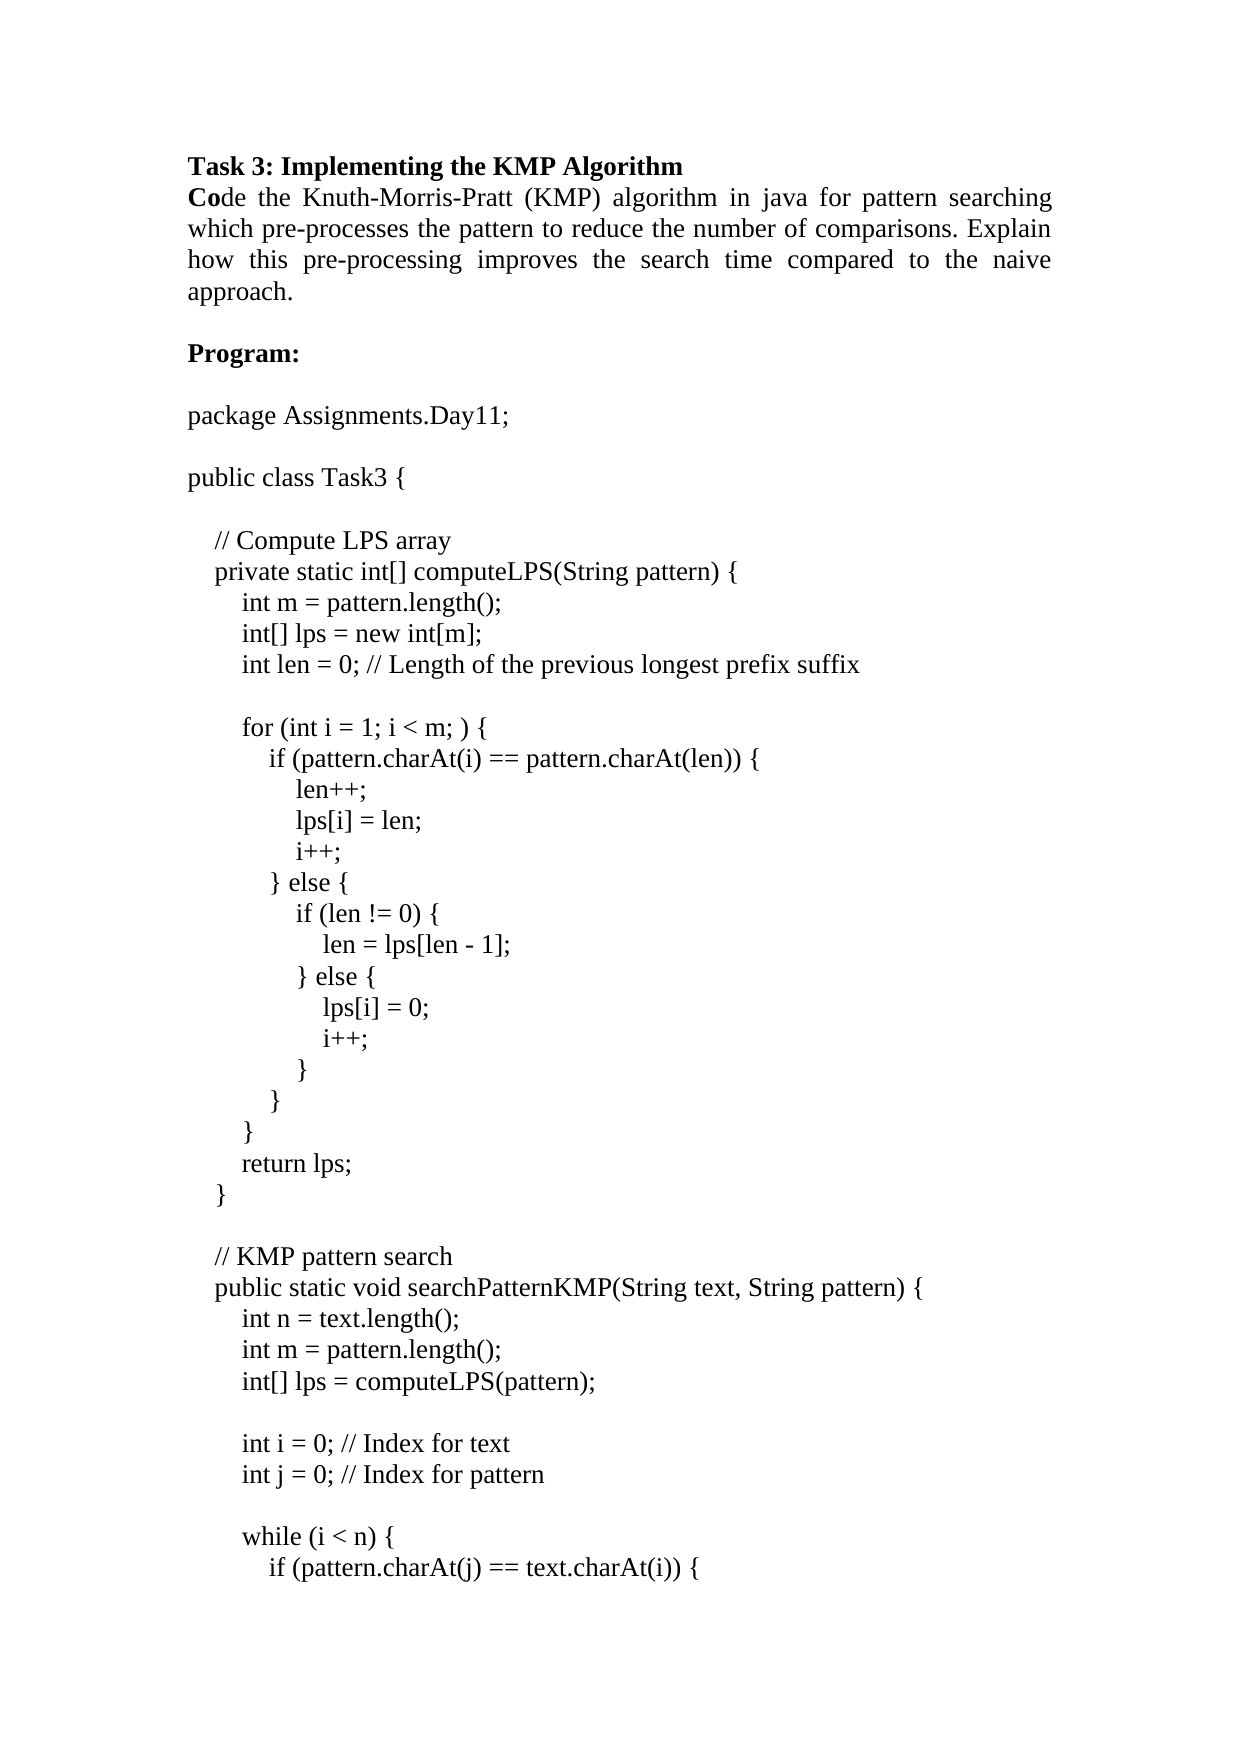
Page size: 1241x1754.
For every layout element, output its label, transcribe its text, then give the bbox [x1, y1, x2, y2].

text i++; [187, 1022, 1053, 1053]
text // KMP pattern search [187, 1240, 1053, 1271]
text lps[i] = 0; [187, 991, 1053, 1022]
text if (len != 0) { [187, 897, 1053, 929]
text private static int[] computeLPS(String pattern) { [187, 555, 1053, 586]
text int n = text.length(); [187, 1302, 1053, 1333]
text len = lps[len - 1]; [187, 929, 1053, 960]
text } [187, 1084, 1053, 1116]
text lps[i] = len; [187, 804, 1053, 835]
text } [187, 1178, 1053, 1209]
text if (pattern.charAt(i) == pattern.charAt(len)) { [187, 742, 1053, 773]
text for (int i = 1; i < m; ) { [187, 711, 1053, 742]
text while (i < n) { [187, 1520, 1053, 1552]
text return lps; [187, 1147, 1053, 1178]
text } [187, 1053, 1053, 1084]
text package Assignments.Day11; [187, 399, 1053, 430]
text len++; [187, 773, 1053, 804]
text public static void searchPatternKMP(String text, String pattern) { [187, 1271, 1053, 1302]
text public class Task3 { [187, 461, 1053, 493]
text i++; [187, 835, 1053, 866]
text Task 3: Implementing the KMP Algorithm [187, 150, 1053, 181]
text // Compute LPS array [187, 524, 1053, 555]
text Code the Knuth-Morris-Pratt (KMP) algorithm in java for pattern searching which pre-processes the pattern to reduce the number of comparisons. Explain how this pre-processing improves the search time compared to the naive approach. [187, 181, 1053, 306]
text Program: [187, 337, 1053, 368]
text int[] lps = computeLPS(pattern); [187, 1365, 1053, 1396]
text } [187, 1116, 1053, 1147]
text int j = 0; // Index for pattern [187, 1458, 1053, 1489]
text int[] lps = new int[m]; [187, 617, 1053, 648]
text int m = pattern.length(); [187, 586, 1053, 617]
text int len = 0; // Length of the previous longest prefix suffix [187, 648, 1053, 679]
text } else { [187, 960, 1053, 991]
text int i = 0; // Index for text [187, 1427, 1053, 1458]
text } else { [187, 866, 1053, 897]
text if (pattern.charAt(j) == text.charAt(i)) { [187, 1552, 1053, 1583]
text int m = pattern.length(); [187, 1333, 1053, 1365]
